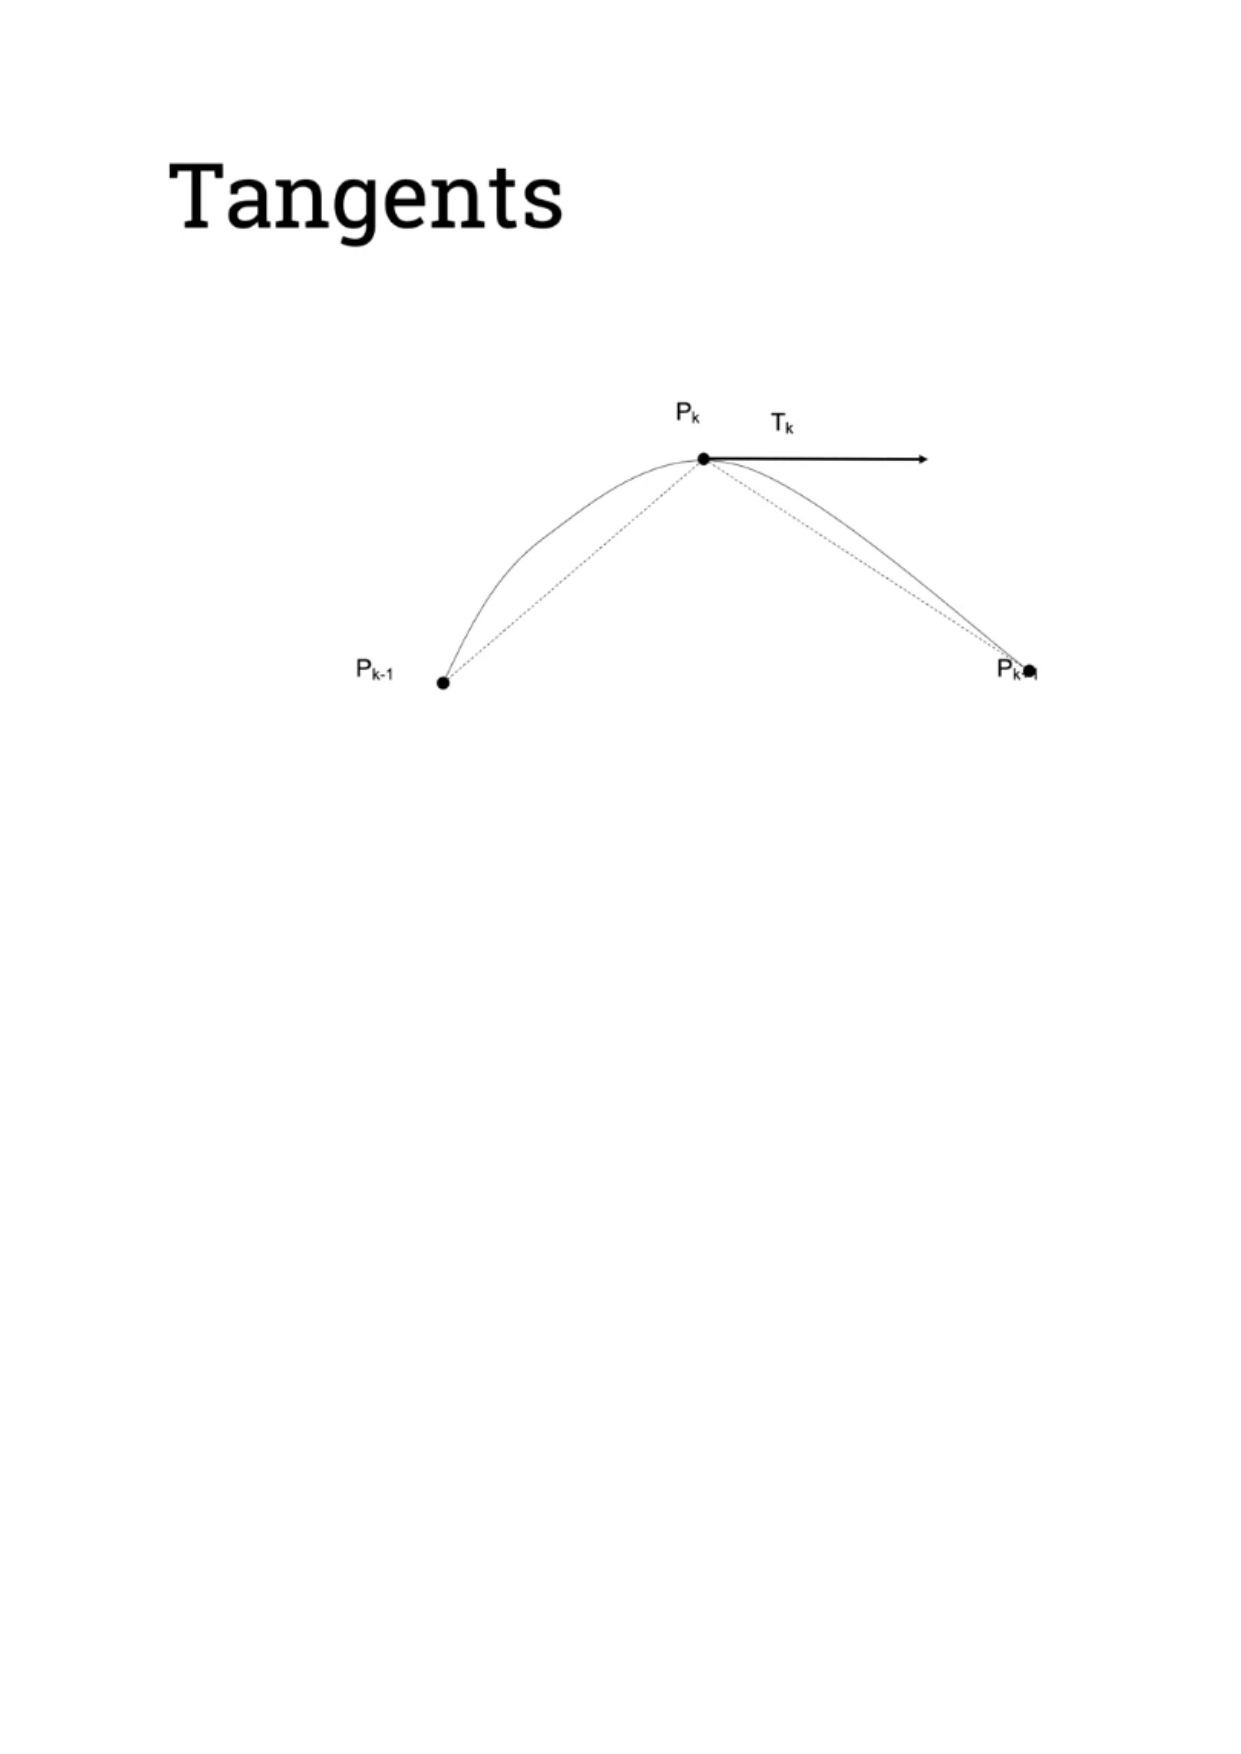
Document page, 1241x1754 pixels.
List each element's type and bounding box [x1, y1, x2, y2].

picture [150, 150, 1091, 790]
